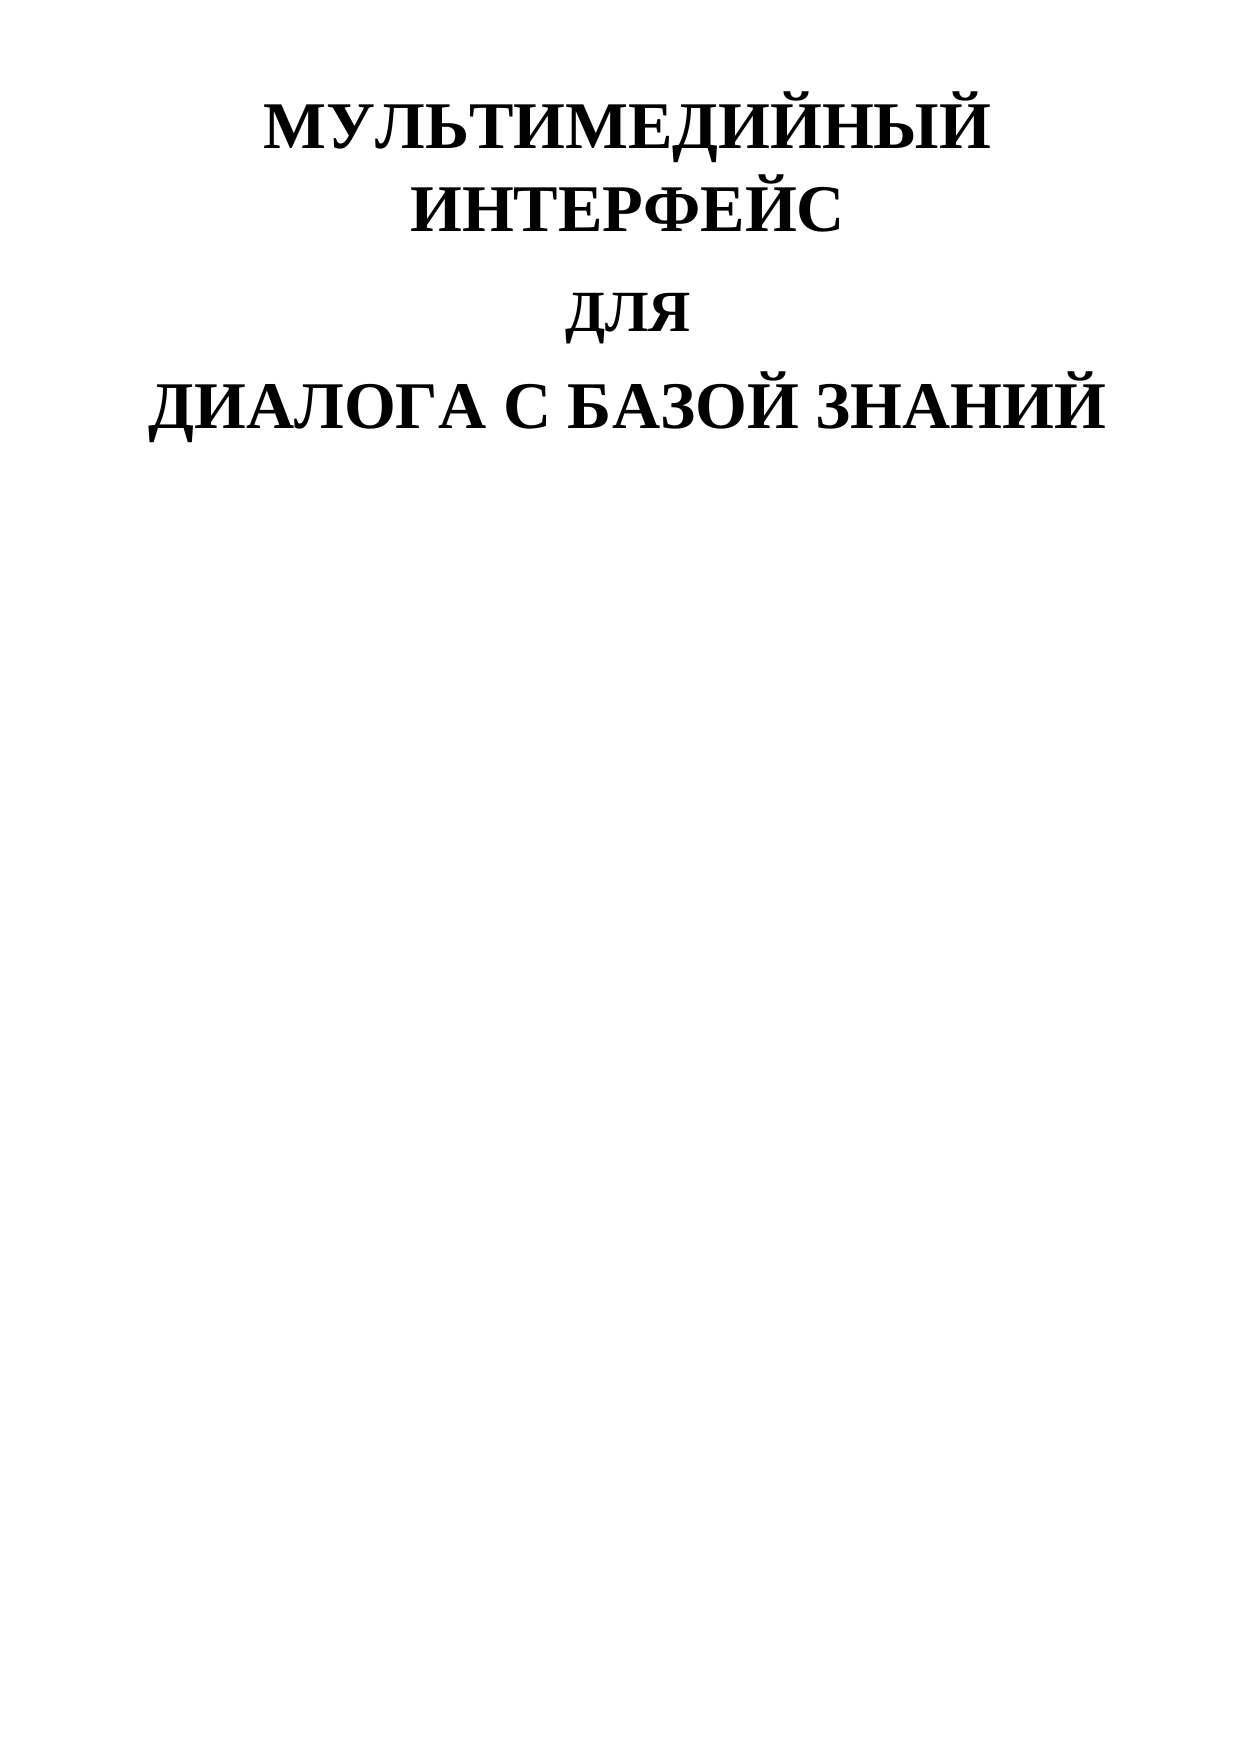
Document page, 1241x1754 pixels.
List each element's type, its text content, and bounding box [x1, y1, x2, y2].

text МУЛЬТИМЕДИЙНЫЙ ИНТЕРФЕЙС [59, 86, 1196, 246]
text ДЛЯ [59, 277, 1196, 344]
text ДИАЛОГА С БАЗОЙ ЗНАНИЙ [59, 366, 1196, 442]
